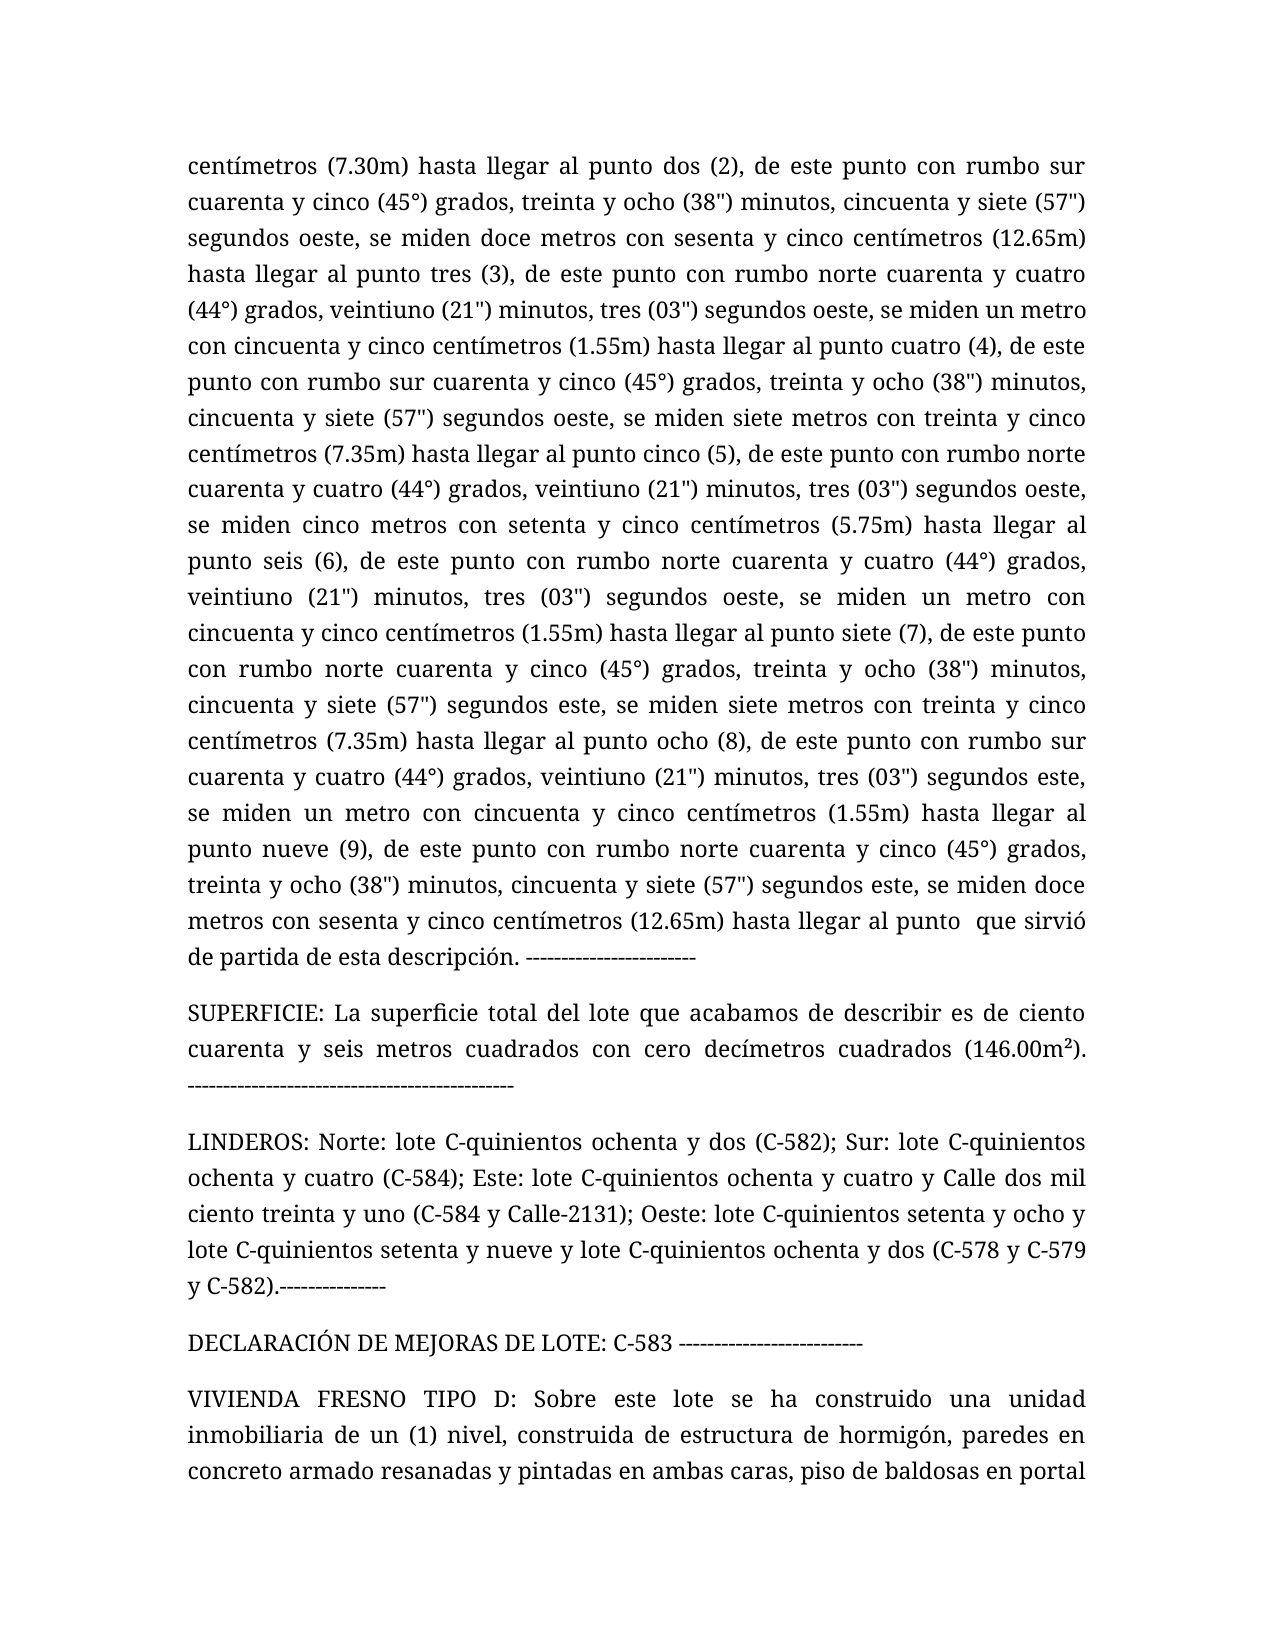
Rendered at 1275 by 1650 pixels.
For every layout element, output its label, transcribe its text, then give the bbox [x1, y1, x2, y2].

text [187, 150, 1087, 972]
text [187, 1383, 1087, 1486]
text SUPERFICIE: La superficie total del lote que acabamos de describir es de ciento cuarenta y seis metros cuadrados con cero decímetros cuadrados (146.00m²). ---------------------------------------------- [187, 997, 1087, 1101]
text DECLARACIÓN DE MEJORAS DE LOTE: C-583 -------------------------- [187, 1327, 1087, 1358]
text LINDEROS: Norte: lote C-quinientos ochenta y dos (C-582); Sur: lote C-quinientos ochenta y cuatro (C-584); Este: lote C-quinientos ochenta y cuatro y Calle dos mil ciento treinta y uno (C-584 y Calle-2131); Oeste: lote C-quinientos setenta y ocho y lote C-quinientos setenta y nueve y lote C-quinientos ochenta y dos (C-578 y C-579 y C-582).--------------- [187, 1126, 1087, 1301]
